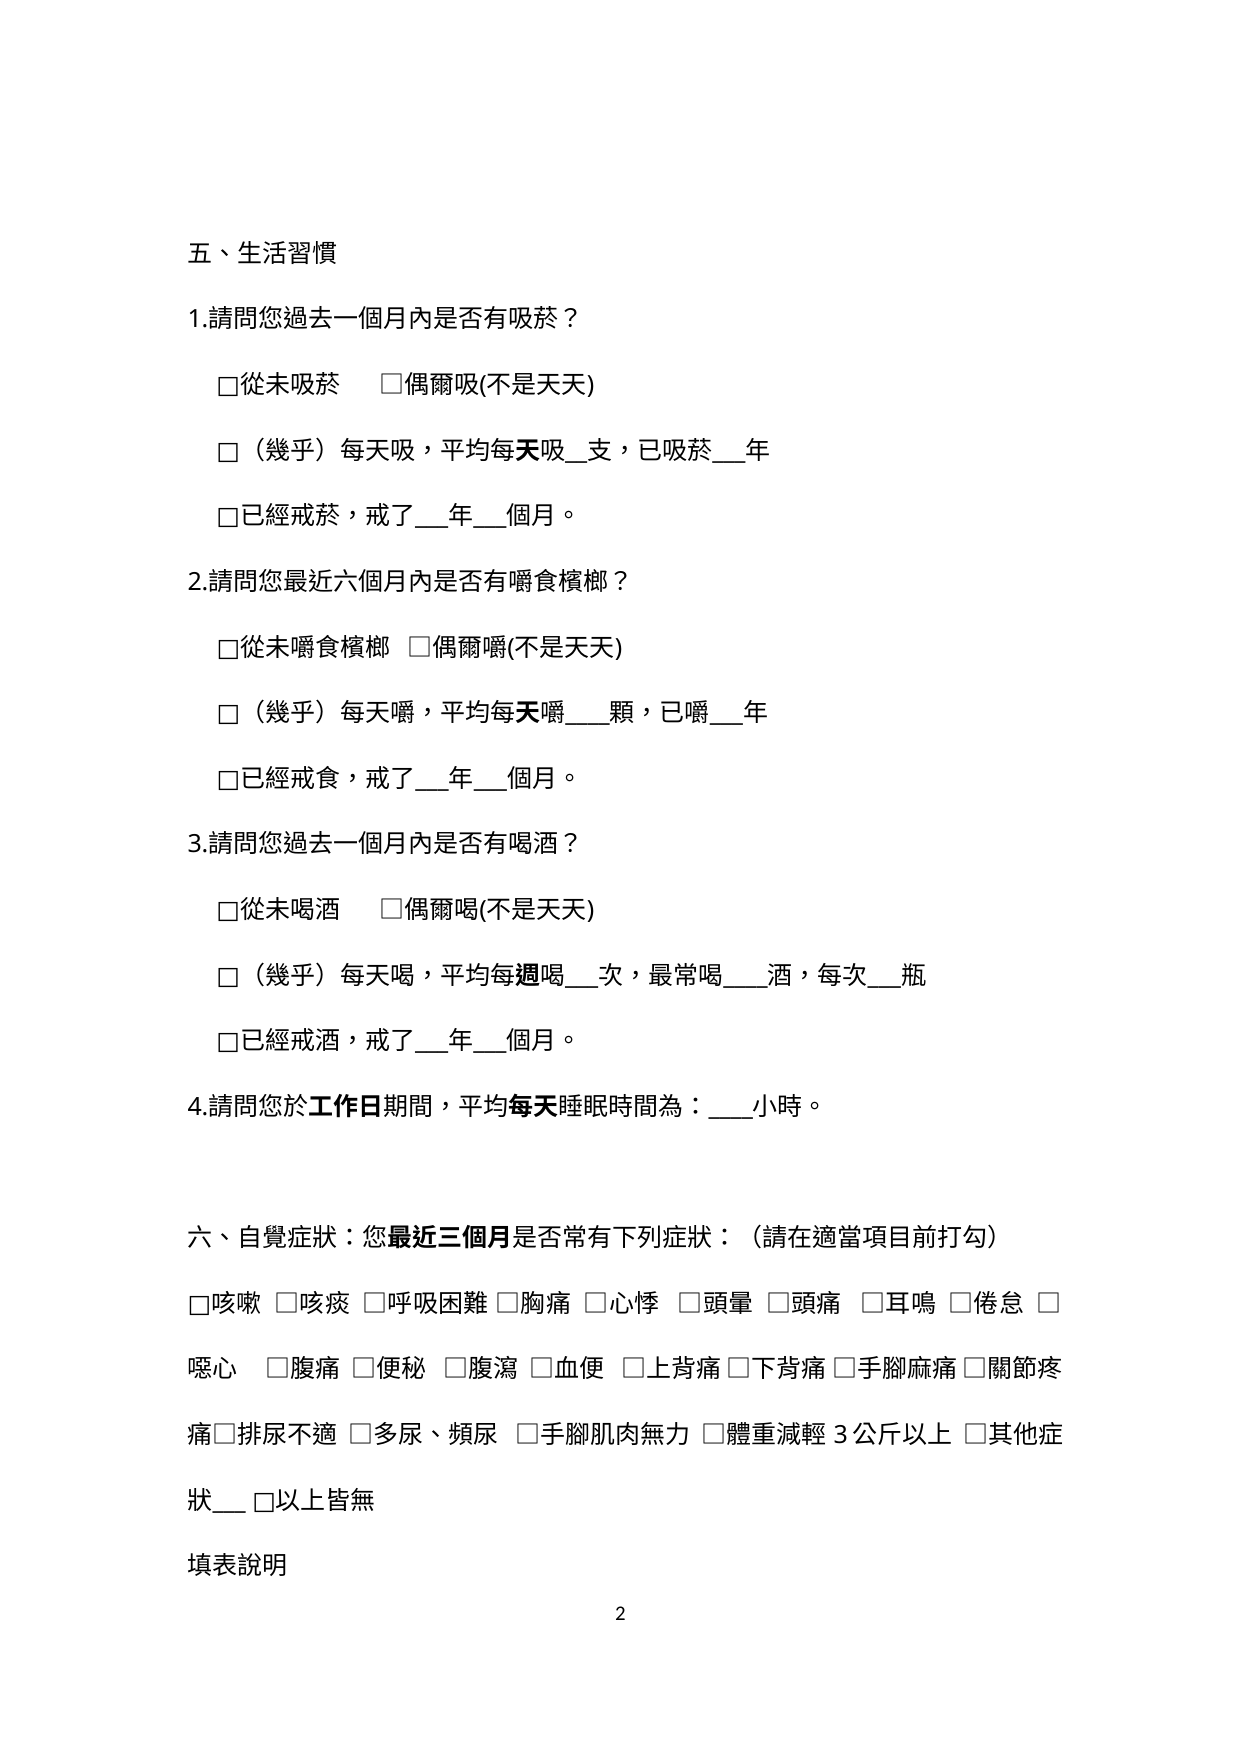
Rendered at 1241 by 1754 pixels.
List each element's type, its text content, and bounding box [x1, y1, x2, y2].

text □咳嗽 □咳痰 □呼吸困難 □胸痛 □心悸 □頭暈 □頭痛 □耳鳴 □倦怠 □噁心 □腹痛 □便秘 □腹瀉 □血便 □上背痛 □下背痛 □手腳麻痛 □關節疼痛□排尿不適 □多尿、頻尿 □手腳肌肉無力 □體重減輕3公斤以上 □其他症狀___ □以上皆無 [187, 1269, 1064, 1531]
text 3.請問您過去一個月內是否有喝酒？ [187, 809, 1055, 875]
text 填表說明 [187, 1531, 1064, 1597]
text □已經戒酒，戒了___年___個月。 [216, 1006, 1055, 1072]
text 2.請問您最近六個月內是否有嚼食檳榔？ [187, 547, 1055, 612]
text □（幾乎）每天喝，平均每週喝___次，最常喝____酒，每次___瓶 [216, 941, 1055, 1006]
text 4.請問您於工作日期間，平均每天睡眠時間為：____小時。 [187, 1072, 1055, 1137]
text □已經戒食，戒了___年___個月。 [216, 744, 1055, 809]
text □（幾乎）每天嚼，平均每天嚼____顆，已嚼___年 [216, 678, 1055, 744]
text 五、生活習慣 [187, 219, 1055, 284]
text 1.請問您過去一個月內是否有吸菸？ [187, 284, 1055, 350]
text □從未吸菸 □偶爾吸(不是天天) [216, 350, 1055, 416]
text 六、自覺症狀：您最近三個月是否常有下列症狀：（請在適當項目前打勾） [187, 1203, 1055, 1269]
text □從未喝酒 □偶爾喝(不是天天) [216, 875, 1055, 941]
text □已經戒菸，戒了___年___個月。 [216, 481, 1055, 547]
text □（幾乎）每天吸，平均每天吸__支，已吸菸___年 [216, 416, 1055, 481]
text □從未嚼食檳榔 □偶爾嚼(不是天天) [216, 612, 1055, 678]
